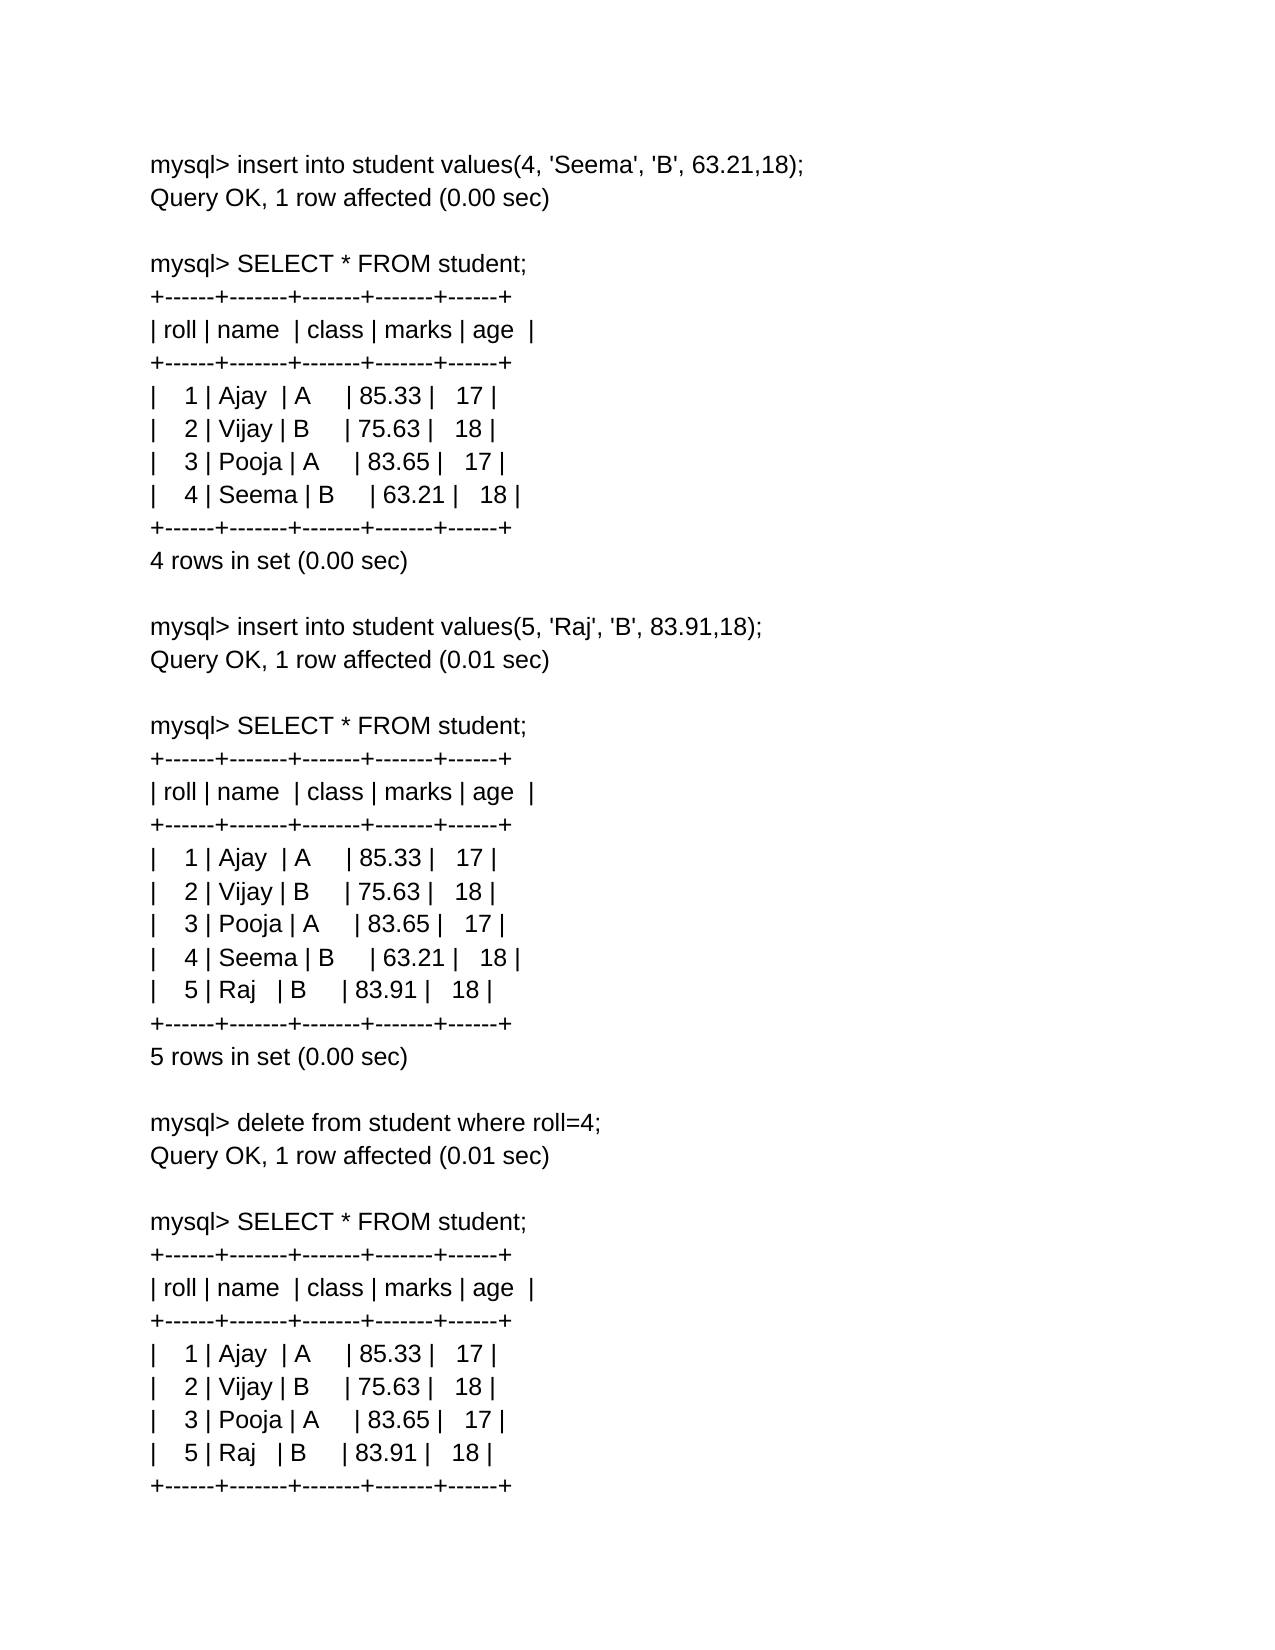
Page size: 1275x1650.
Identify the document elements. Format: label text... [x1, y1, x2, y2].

text +------+-------+-------+-------+------+ [150, 513, 1125, 542]
text | 1 | Ajay | A | 85.33 | 17 | [150, 381, 1125, 410]
text | 4 | Seema | B | 63.21 | 18 | [150, 942, 1125, 971]
text +------+-------+-------+-------+------+ [150, 810, 1125, 839]
text 4 rows in set (0.00 sec) [150, 546, 1125, 575]
text | 5 | Raj | B | 83.91 | 18 | [150, 1438, 1125, 1467]
text +------+-------+-------+-------+------+ [150, 744, 1125, 773]
text mysql> SELECT * FROM student; [150, 249, 1125, 278]
text | 3 | Pooja | A | 83.65 | 17 | [150, 447, 1125, 476]
text mysql> SELECT * FROM student; [150, 1207, 1125, 1235]
text mysql> delete from student where roll=4; [150, 1108, 1125, 1136]
text +------+-------+-------+-------+------+ [150, 282, 1125, 311]
text mysql> insert into student values(5, 'Raj', 'B', 83.91,18); [150, 612, 1125, 641]
text | 3 | Pooja | A | 83.65 | 17 | [150, 909, 1125, 938]
text | 2 | Vijay | B | 75.63 | 18 | [150, 1372, 1125, 1401]
text +------+-------+-------+-------+------+ [150, 1240, 1125, 1268]
text Query OK, 1 row affected (0.01 sec) [150, 1141, 1125, 1169]
text | 2 | Vijay | B | 75.63 | 18 | [150, 414, 1125, 443]
text Query OK, 1 row affected (0.00 sec) [150, 183, 1125, 212]
text | roll | name | class | marks | age | [150, 777, 1125, 806]
text | 1 | Ajay | A | 85.33 | 17 | [150, 843, 1125, 872]
text +------+-------+-------+-------+------+ [150, 1471, 1125, 1499]
text | roll | name | class | marks | age | [150, 1273, 1125, 1301]
text +------+-------+-------+-------+------+ [150, 348, 1125, 377]
text | 5 | Raj | B | 83.91 | 18 | [150, 976, 1125, 1004]
text | 3 | Pooja | A | 83.65 | 17 | [150, 1405, 1125, 1433]
text | 4 | Seema | B | 63.21 | 18 | [150, 480, 1125, 509]
text | roll | name | class | marks | age | [150, 315, 1125, 344]
text mysql> SELECT * FROM student; [150, 711, 1125, 740]
text +------+-------+-------+-------+------+ [150, 1008, 1125, 1037]
text Query OK, 1 row affected (0.01 sec) [150, 645, 1125, 674]
text 5 rows in set (0.00 sec) [150, 1042, 1125, 1070]
text | 2 | Vijay | B | 75.63 | 18 | [150, 876, 1125, 905]
text | 1 | Ajay | A | 85.33 | 17 | [150, 1339, 1125, 1367]
text +------+-------+-------+-------+------+ [150, 1306, 1125, 1334]
text mysql> insert into student values(4, 'Seema', 'B', 63.21,18); [150, 150, 1125, 179]
